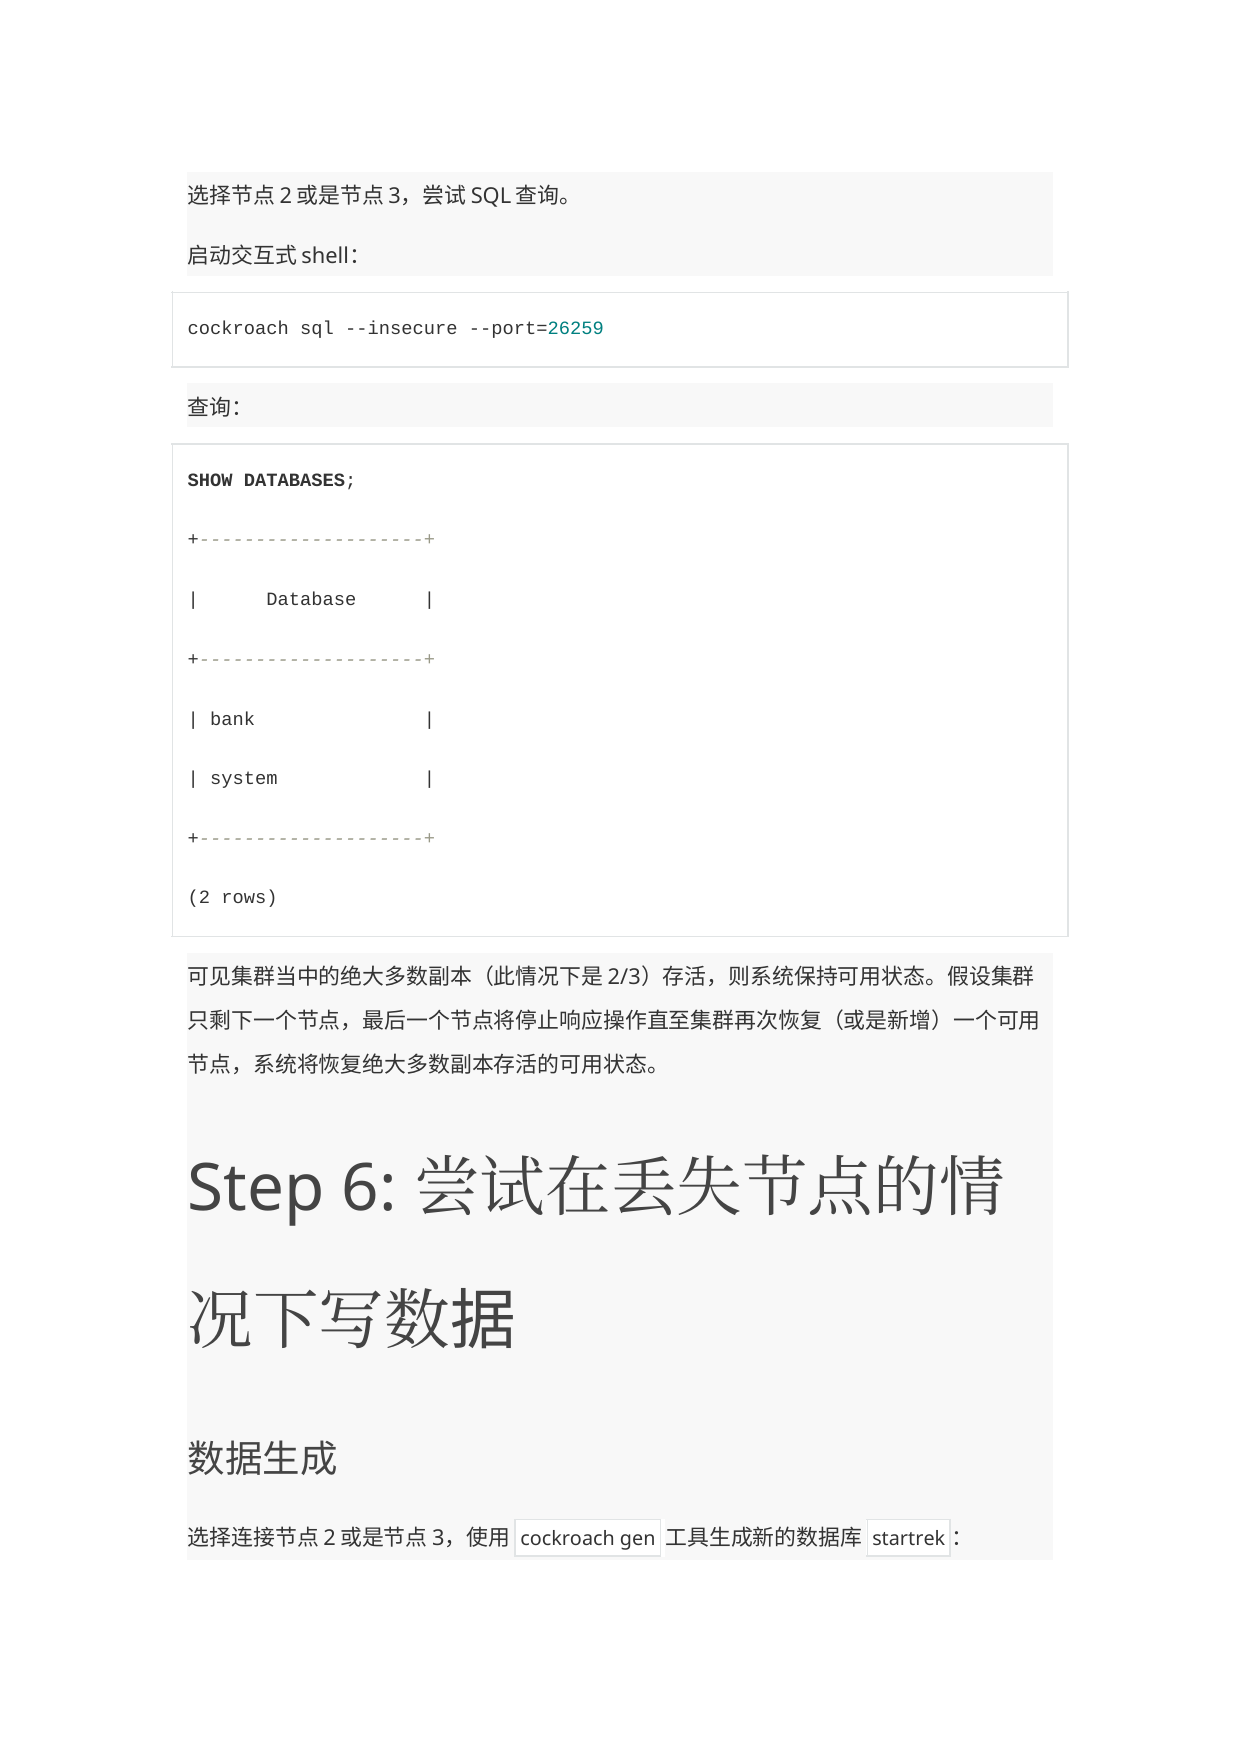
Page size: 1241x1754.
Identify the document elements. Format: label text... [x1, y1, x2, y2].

text +--------------------+ [173, 503, 1067, 562]
text 选择连接节点2或是节点3，使用cockroach gen工具生成新的数据库startrek： [187, 1516, 1053, 1560]
text | bank | [173, 682, 1067, 741]
text (2 rows) [173, 861, 1067, 936]
text Step 6: 尝试在丢失节点的情况下写数据 [187, 1116, 1053, 1381]
text 查询： [187, 383, 1053, 427]
text +--------------------+ [173, 622, 1067, 682]
text | Database | [173, 562, 1067, 622]
text SHOW DATABASES; [173, 445, 1067, 503]
text +--------------------+ [173, 801, 1067, 861]
text cockroach sql --insecure --port=26259 [173, 293, 1067, 366]
text 数据生成 [187, 1412, 1053, 1500]
text | system | [173, 741, 1067, 801]
text 选择节点2或是节点3，尝试SQL查询。 [187, 172, 1053, 216]
text 启动交互式shell： [187, 232, 1053, 276]
text 可见集群当中的绝大多数副本（此情况下是2/3）存活，则系统保持可用状态。假设集群只剩下一个节点，最后一个节点将停止响应操作直至集群再次恢复（或是新增）一个可用节点，系统将恢复绝大多数副本存活的可用状态。 [187, 953, 1053, 1085]
